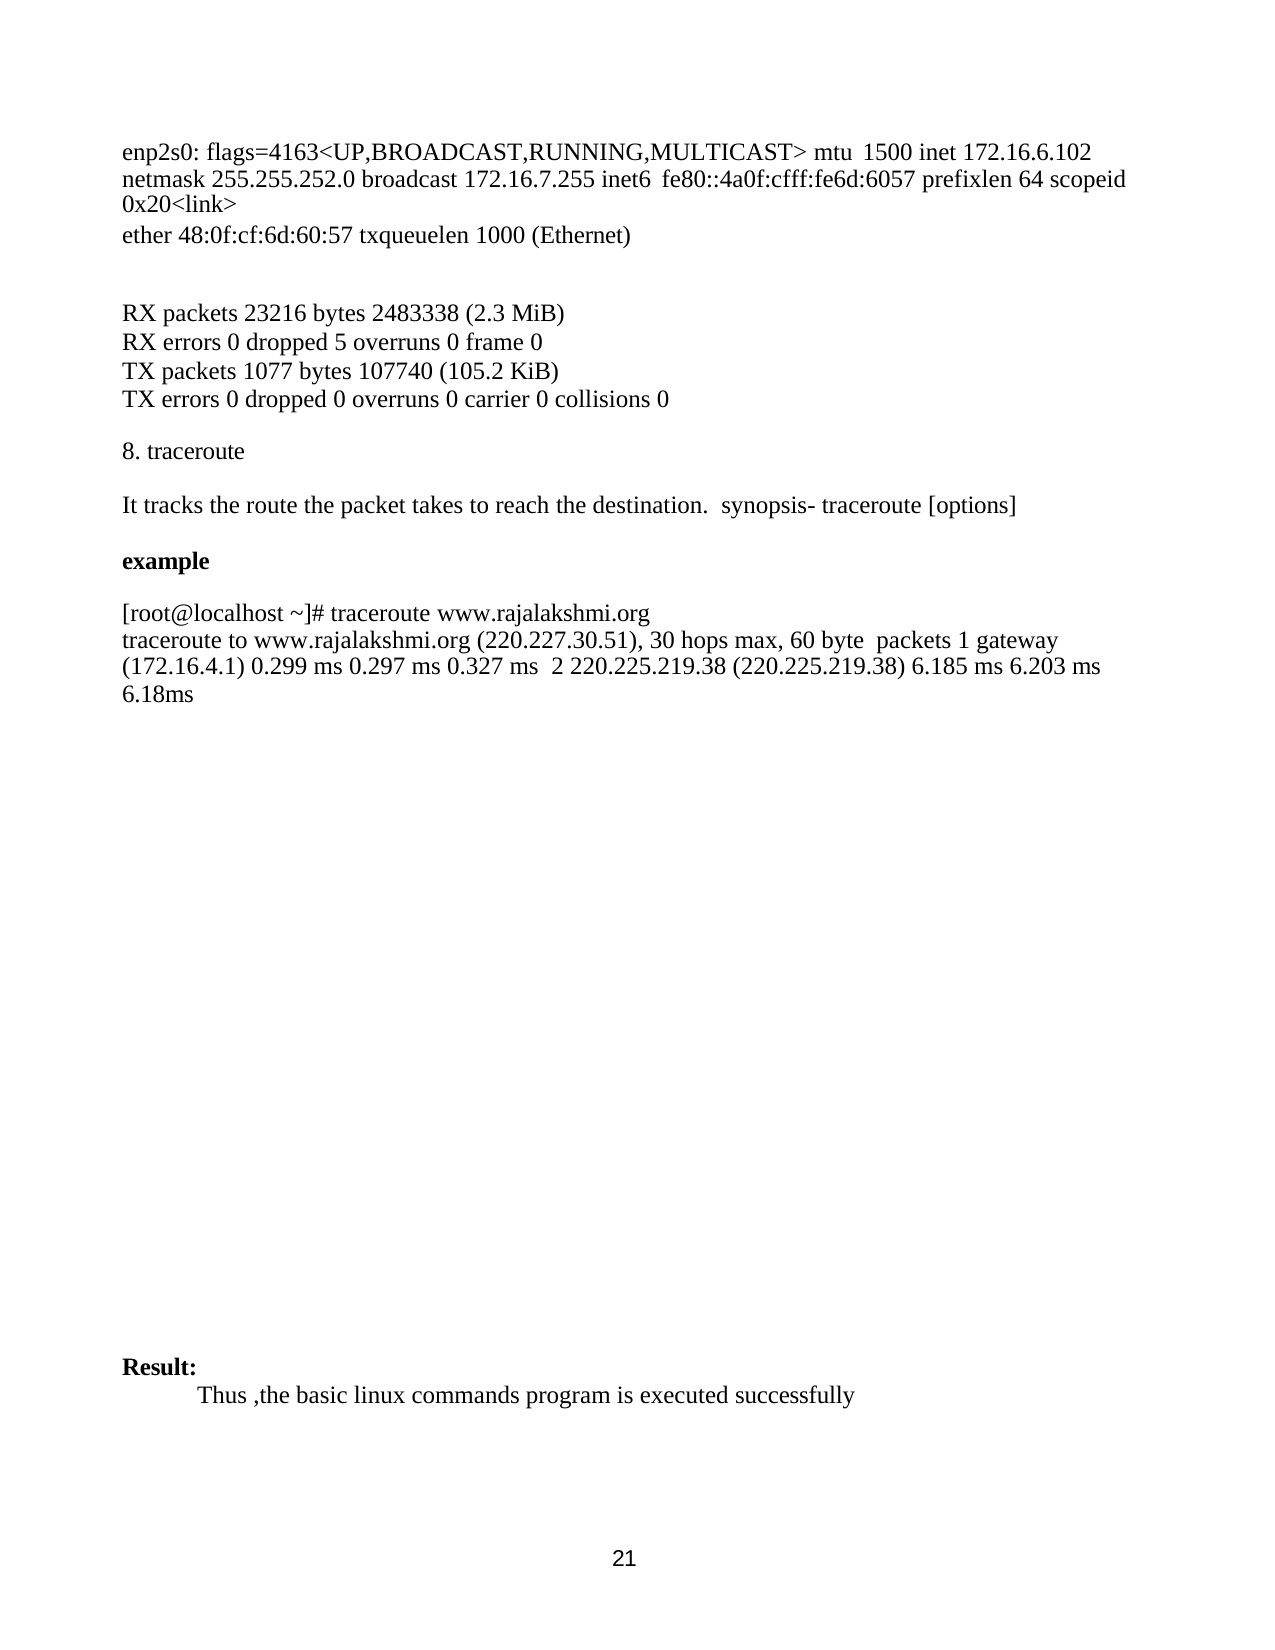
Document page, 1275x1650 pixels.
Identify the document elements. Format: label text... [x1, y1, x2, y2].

text [root@localhost ~]# traceroute www.rajalakshmi.org [122, 599, 1200, 627]
text RX errors 0 dropped 5 overruns 0 frame 0 [122, 327, 1200, 356]
text TX errors 0 dropped 0 overruns 0 carrier 0 collisions 0 8. traceroute [122, 384, 694, 464]
text enp2s0: flags=4163<UP,BROADCAST,RUNNING,MULTICAST> mtu 1500 inet 172.16.6.102 [122, 139, 1200, 166]
subtitle Result: [122, 1352, 1200, 1381]
text 6.18ms [122, 680, 1200, 708]
text TX packets 1077 bytes 107740 (105.2 KiB) [122, 356, 1200, 384]
text ether 48:0f:cf:6d:60:57 txqueuelen 1000 (Ethernet) [122, 220, 1200, 249]
text Thus ,the basic linux commands program is executed successfully [197, 1381, 1200, 1409]
text traceroute to www.rajalakshmi.org (220.227.30.51), 30 hops max, 60 byte packets 1 gateway [122, 627, 1200, 653]
text netmask 255.255.252.0 broadcast 172.16.7.255 inet6 fe80::4a0f:cfff:fe6d:6057 prefixlen 64 scopeid 0x20<link> [122, 167, 1200, 218]
text It tracks the route the packet takes to reach the destination. synopsis- traceroute [options] [122, 490, 1200, 518]
subtitle example [122, 546, 1200, 575]
text (172.16.4.1) 0.299 ms 0.297 ms 0.327 ms 2 220.225.219.38 (220.225.219.38) 6.185 ms 6.203 ms [122, 653, 1200, 680]
text RX packets 23216 bytes 2483338 (2.3 MiB) [122, 298, 1200, 327]
